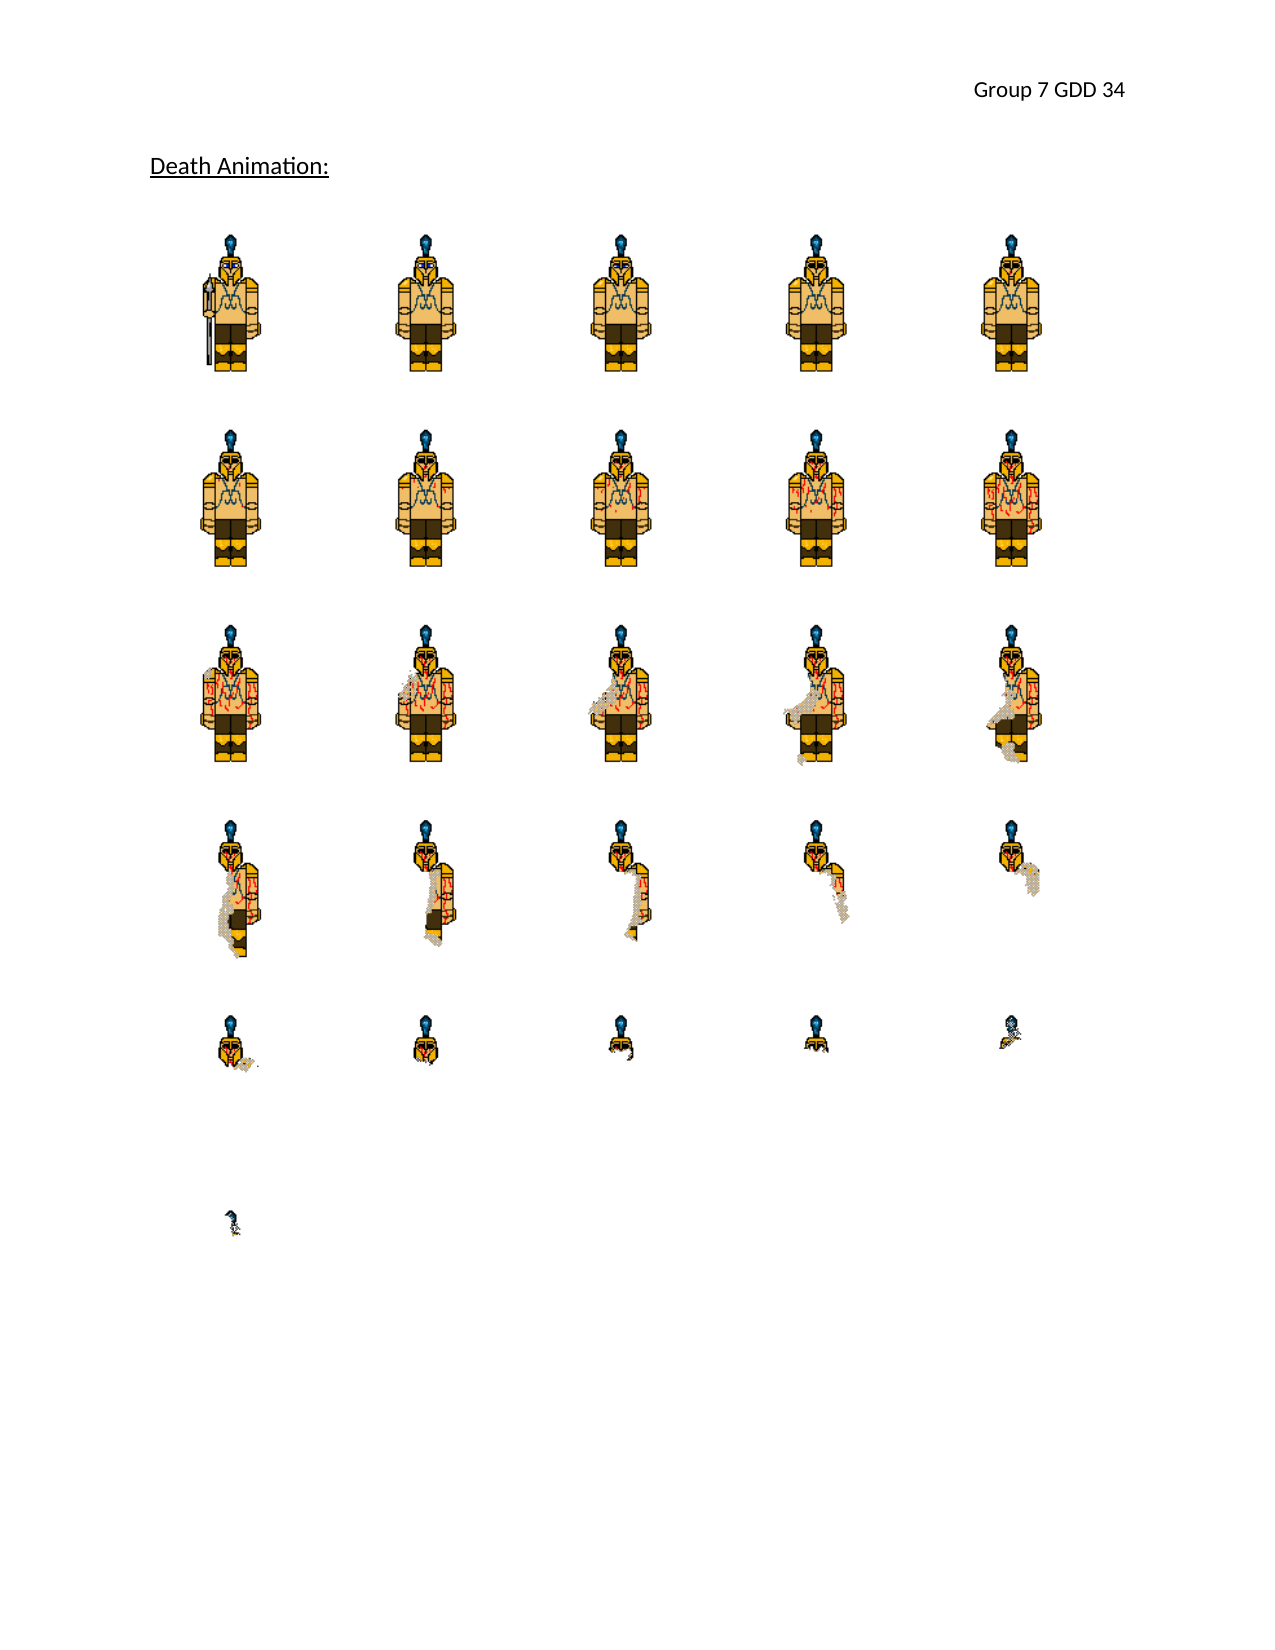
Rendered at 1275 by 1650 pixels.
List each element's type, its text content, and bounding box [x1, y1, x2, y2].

text Death Animation: [150, 150, 1125, 181]
picture [150, 227, 1125, 1398]
